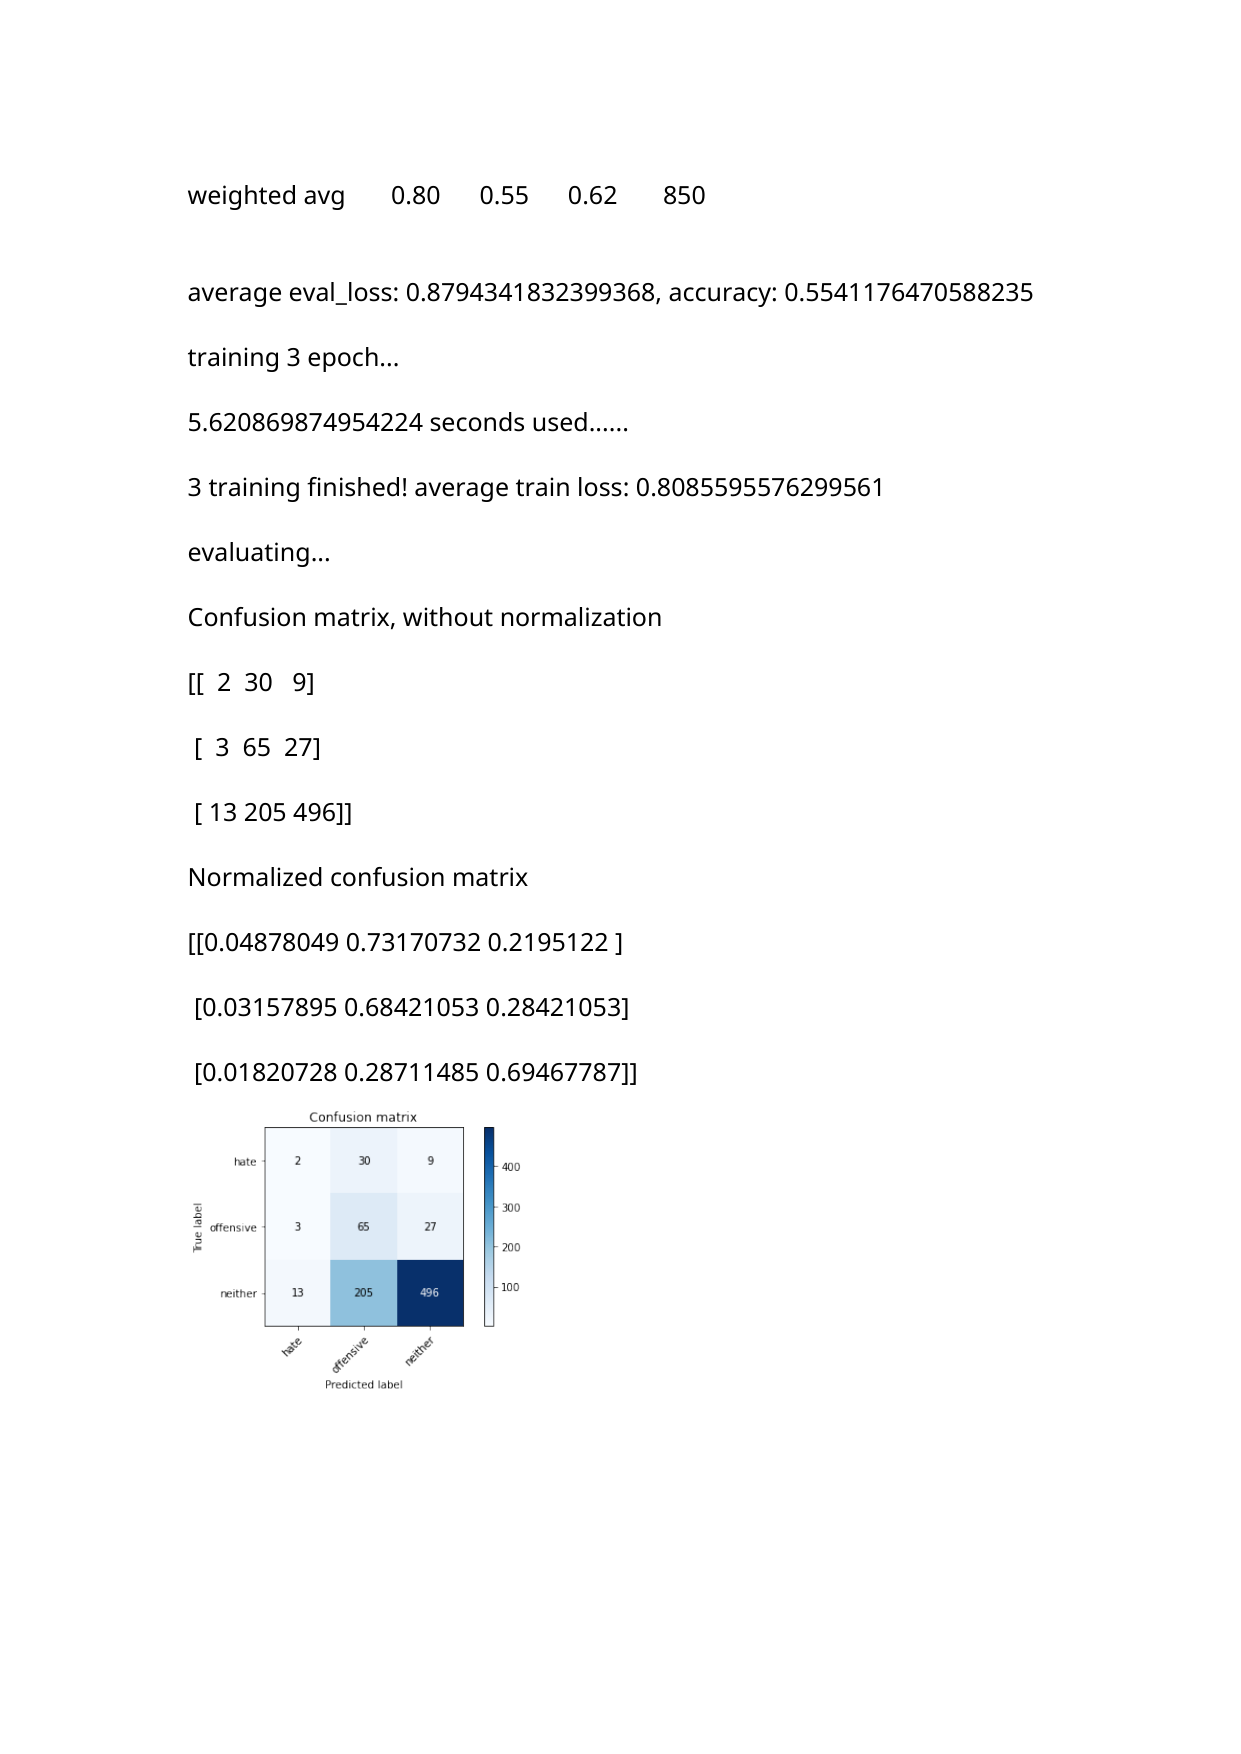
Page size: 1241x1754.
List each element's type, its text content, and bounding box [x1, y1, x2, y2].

text [[ 2 30 9] [187, 649, 1053, 714]
text evaluating... [187, 519, 1053, 584]
text average eval_loss: 0.8794341832399368, accuracy: 0.5541176470588235 [187, 259, 1053, 324]
text weighted avg 0.80 0.55 0.62 850 [187, 162, 1053, 227]
text Confusion matrix, without normalization [187, 584, 1053, 649]
text [[0.04878049 0.73170732 0.2195122 ] [187, 909, 1053, 974]
text [0.03157895 0.68421053 0.28421053] [187, 974, 1053, 1039]
text [0.01820728 0.28711485 0.69467787]] [187, 1039, 1053, 1104]
text 3 training finished! average train loss: 0.8085595576299561 [187, 454, 1053, 519]
text [ 3 65 27] [187, 714, 1053, 779]
text 5.620869874954224 seconds used...... [187, 389, 1053, 454]
text Normalized confusion matrix [187, 844, 1053, 909]
text [ 13 205 496]] [187, 779, 1053, 844]
text training 3 epoch... [187, 324, 1053, 389]
picture [187, 1104, 528, 1397]
